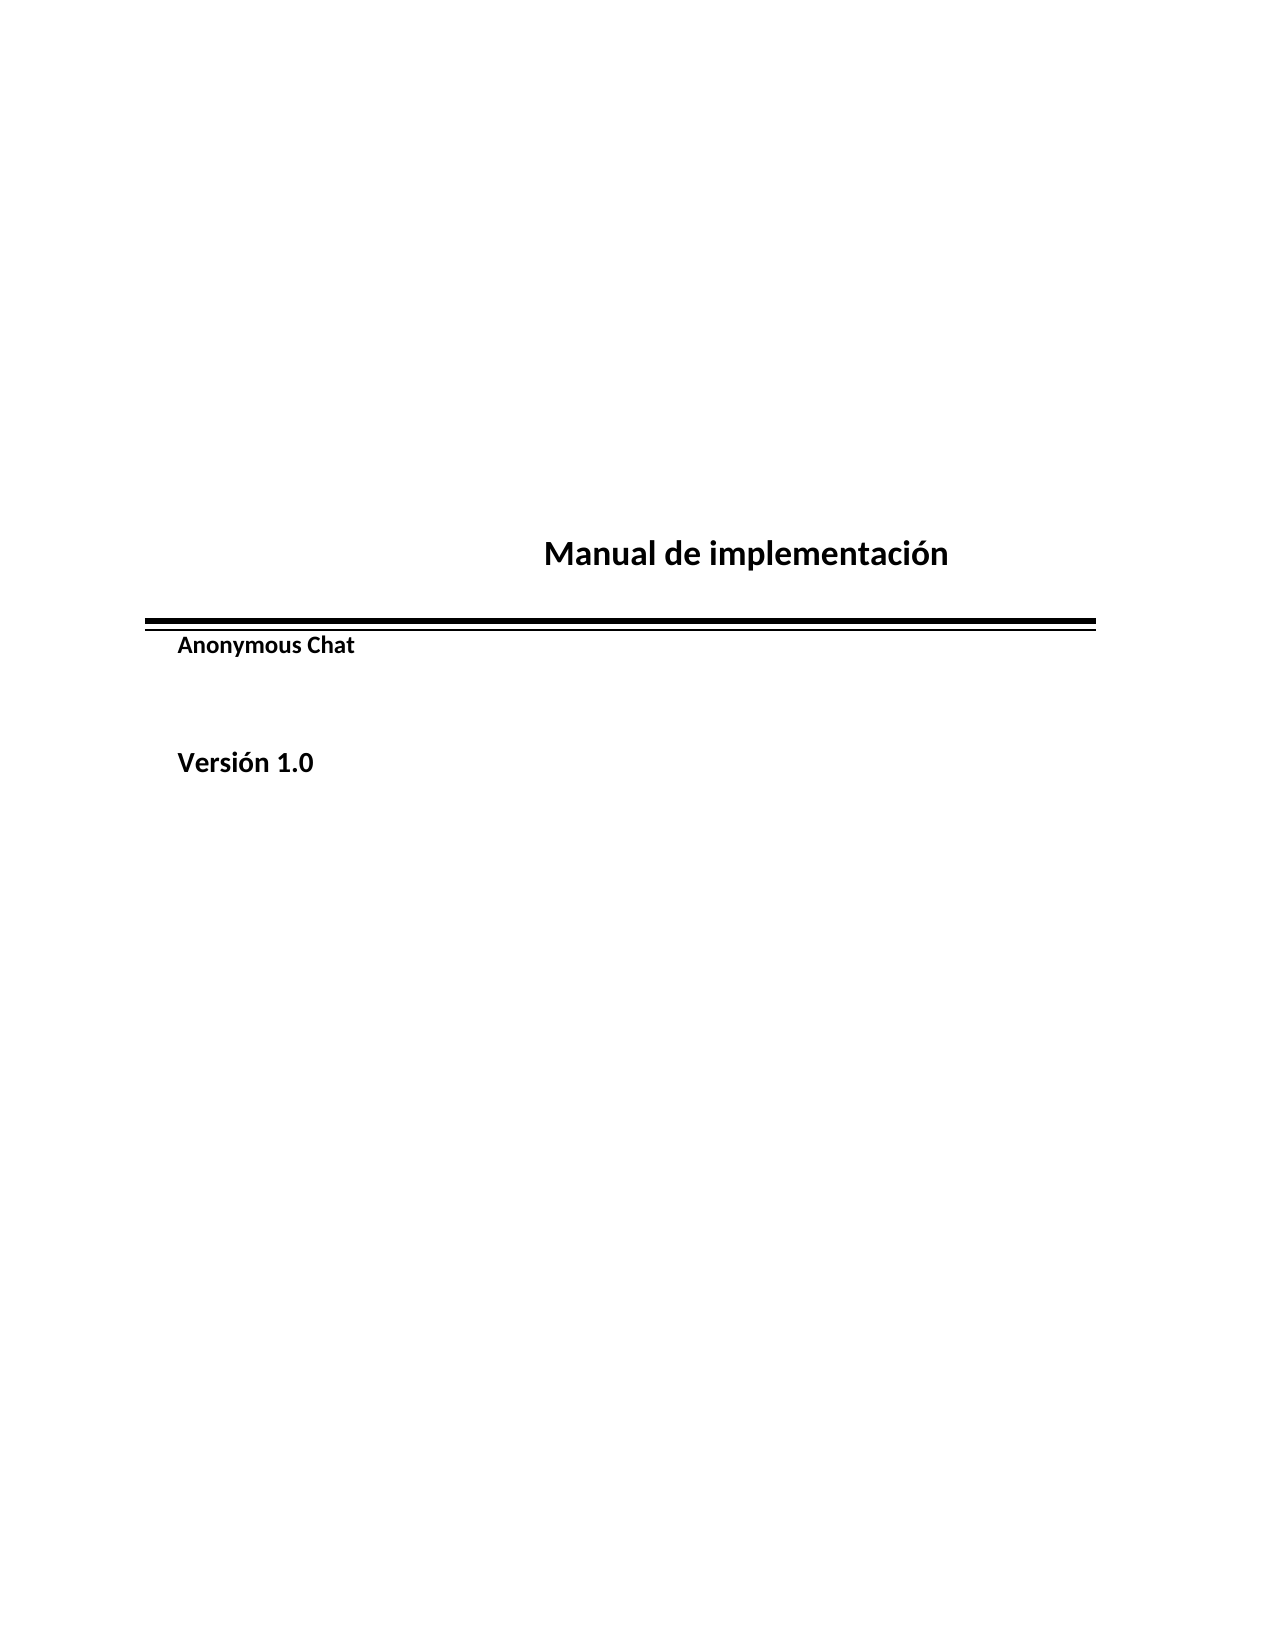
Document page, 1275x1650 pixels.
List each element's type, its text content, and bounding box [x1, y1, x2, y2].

text Anonymous Chat [177, 631, 1013, 658]
text Versión 1.0 [177, 744, 1013, 779]
text Manual de implementación [544, 531, 1098, 574]
